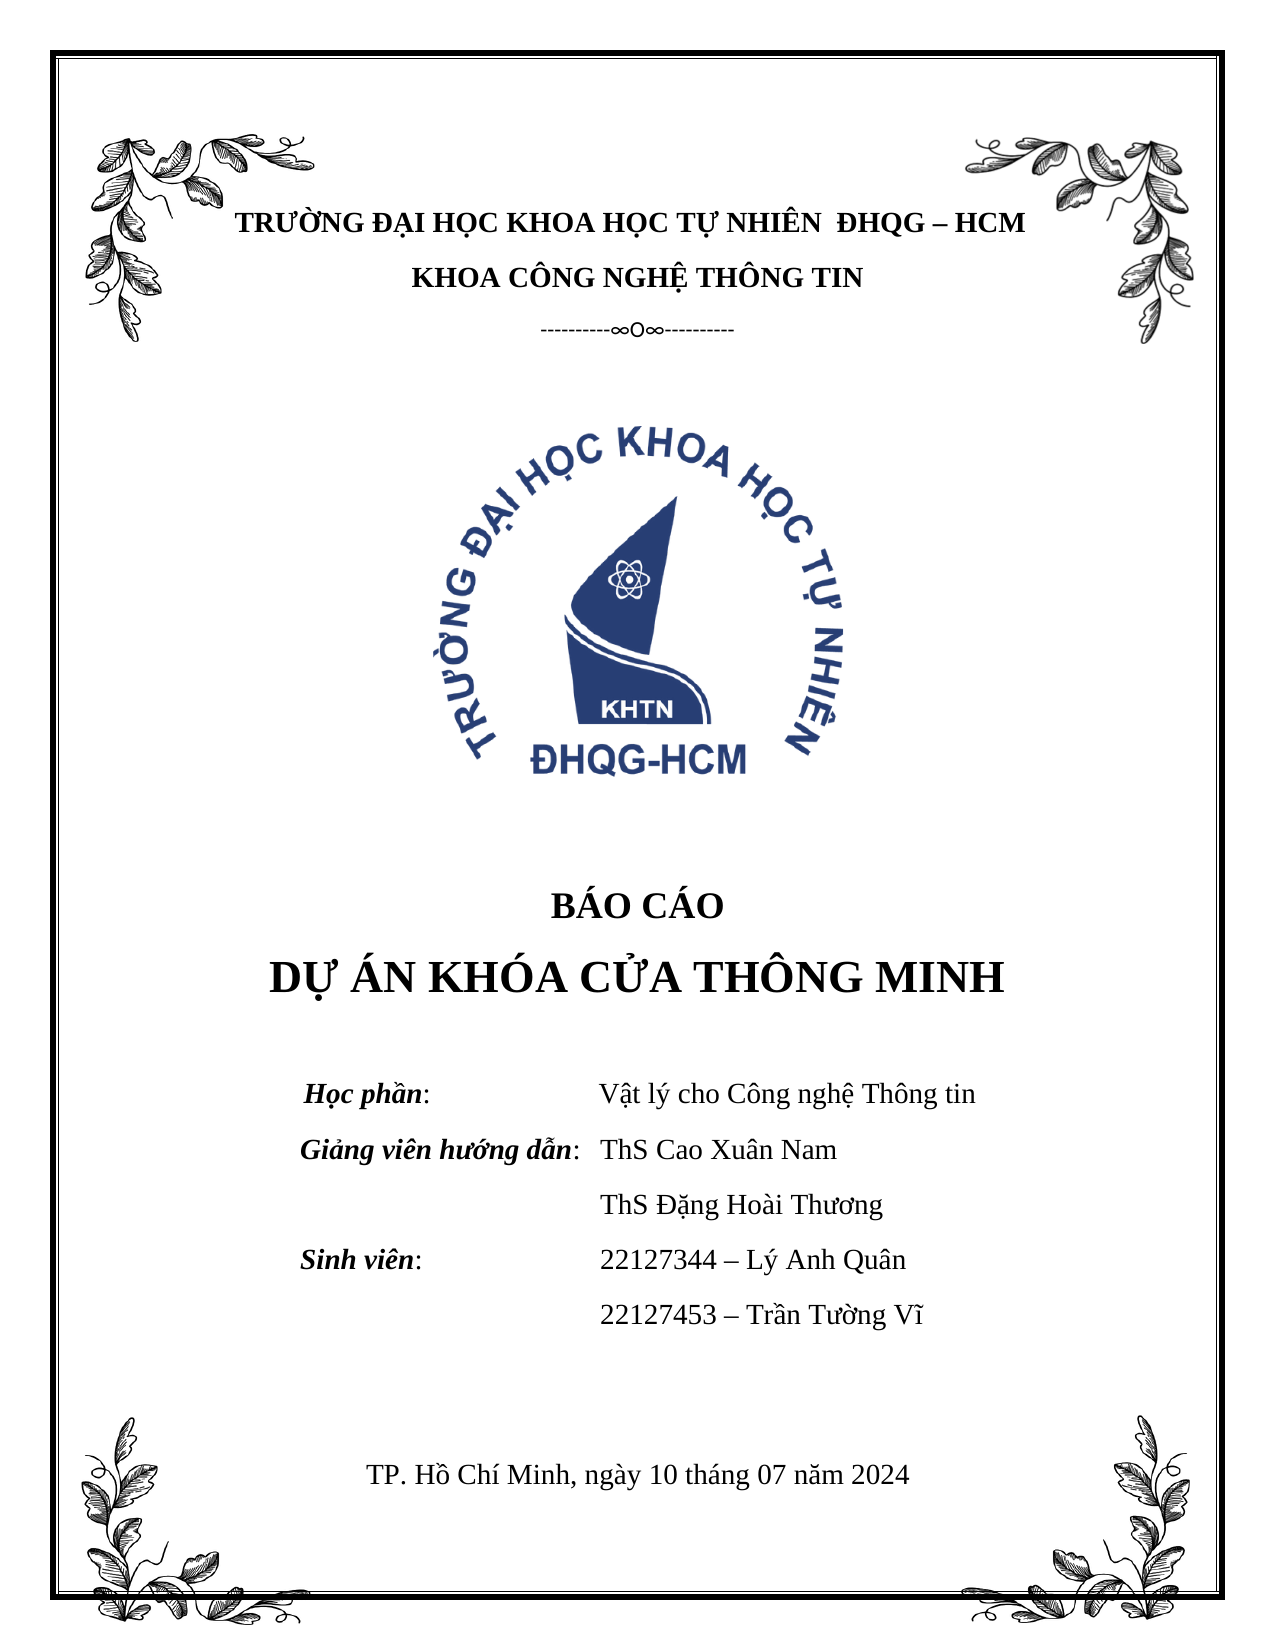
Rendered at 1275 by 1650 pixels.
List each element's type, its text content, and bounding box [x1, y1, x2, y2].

text 22127453 – Trần Tường Vĩ [150, 1297, 1125, 1331]
text Học phần: Vật lý cho Công nghệ Thông tin [103, 1077, 1125, 1110]
picture [960, 1415, 1190, 1591]
text ThS Đặng Hoài Thương [150, 1187, 1125, 1221]
picture [85, 134, 315, 342]
text TRƯỜNG ĐẠI HỌC KHOA HỌC TỰ NHIÊN ĐHQG – HCM [159, 205, 1125, 239]
text Giảng viên hướng dẫn: ThS Cao Xuân Nam [150, 1132, 1125, 1165]
text BÁO CÁO [150, 883, 1125, 927]
picture [81, 1417, 311, 1591]
text DỰ ÁN KHÓA CỬA THÔNG MINH [150, 950, 1125, 1002]
picture [81, 1600, 311, 1625]
text TP. Hồ Chí Minh, ngày 10 tháng 07 năm 2024 [150, 1457, 1125, 1491]
text KHOA CÔNG NGHỆ THÔNG TIN [150, 260, 1125, 294]
picture [420, 415, 855, 822]
picture [965, 138, 1193, 344]
text Sinh viên: 22127344 – Lý Anh Quân [150, 1242, 1125, 1276]
picture [960, 1600, 1190, 1623]
